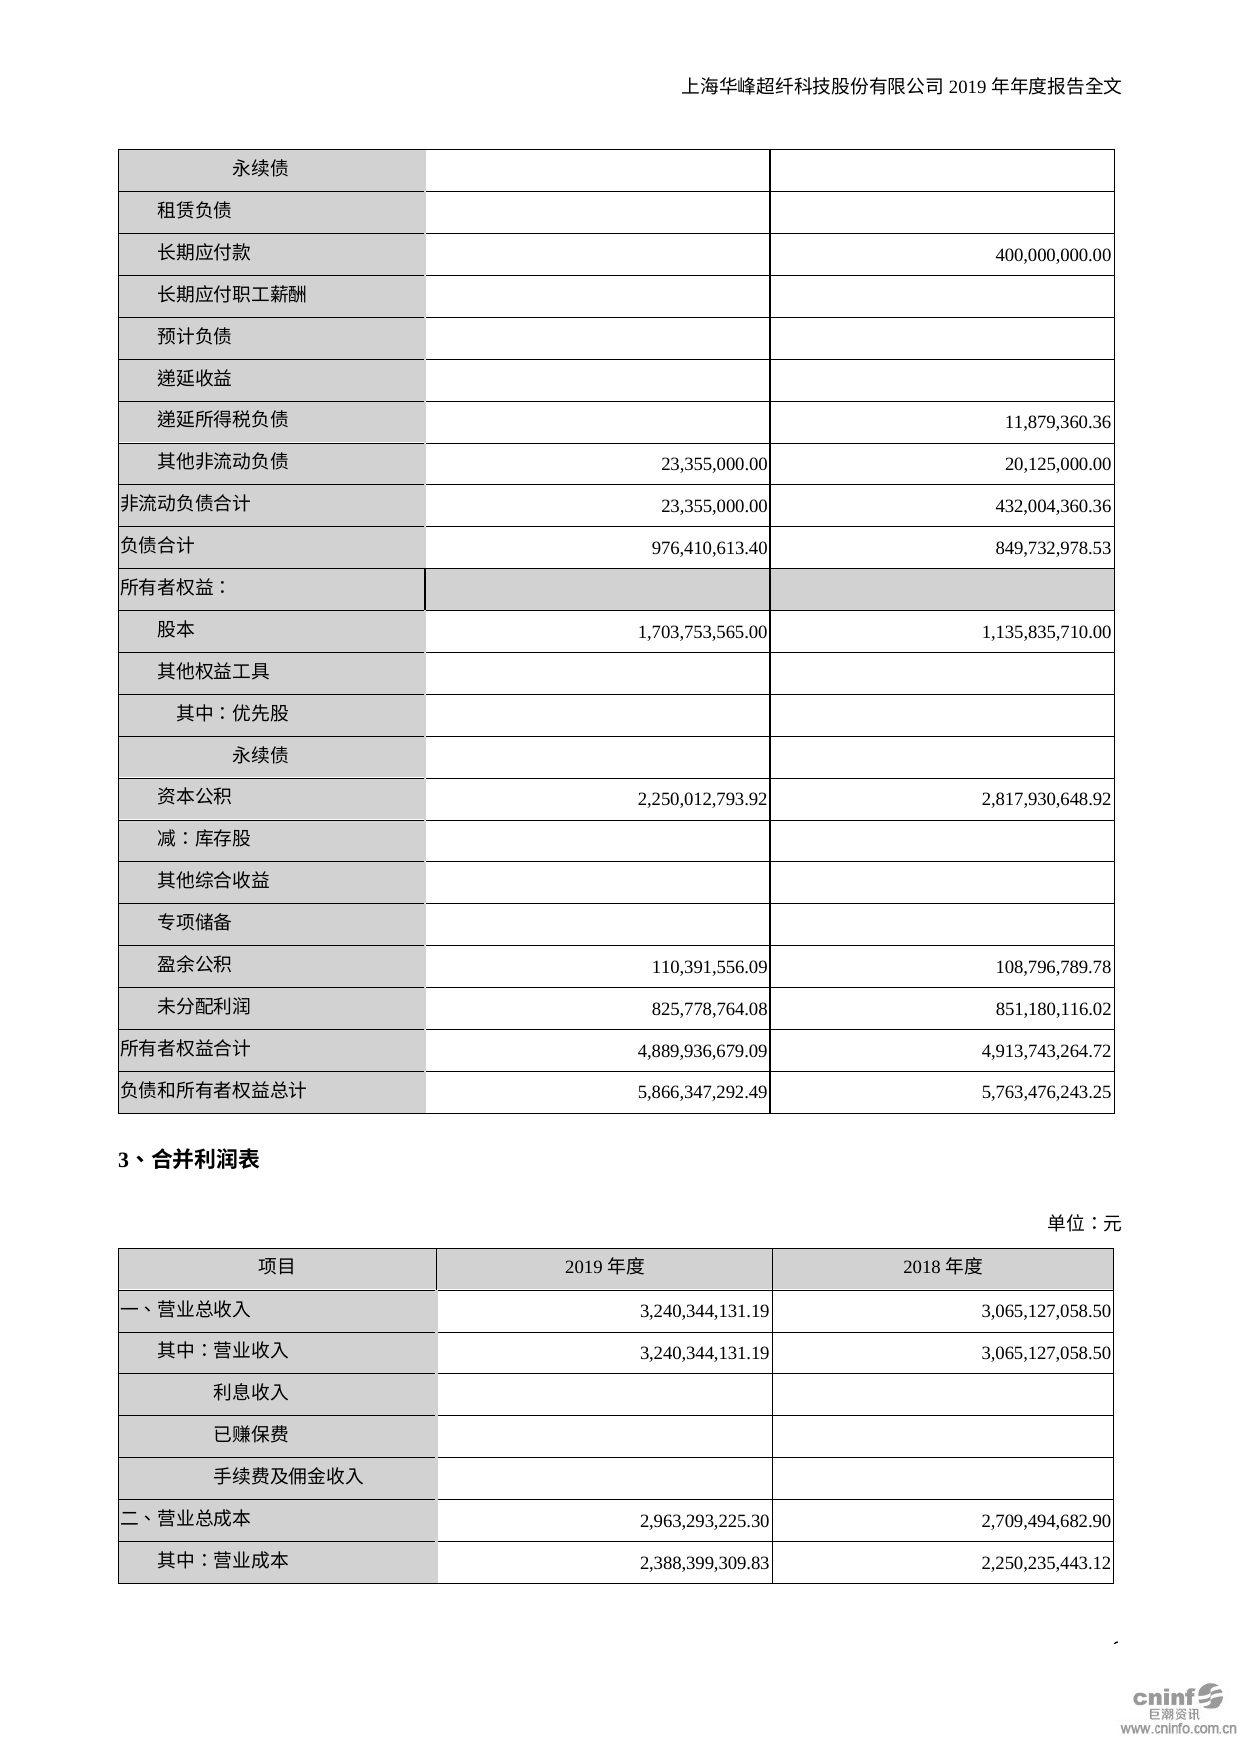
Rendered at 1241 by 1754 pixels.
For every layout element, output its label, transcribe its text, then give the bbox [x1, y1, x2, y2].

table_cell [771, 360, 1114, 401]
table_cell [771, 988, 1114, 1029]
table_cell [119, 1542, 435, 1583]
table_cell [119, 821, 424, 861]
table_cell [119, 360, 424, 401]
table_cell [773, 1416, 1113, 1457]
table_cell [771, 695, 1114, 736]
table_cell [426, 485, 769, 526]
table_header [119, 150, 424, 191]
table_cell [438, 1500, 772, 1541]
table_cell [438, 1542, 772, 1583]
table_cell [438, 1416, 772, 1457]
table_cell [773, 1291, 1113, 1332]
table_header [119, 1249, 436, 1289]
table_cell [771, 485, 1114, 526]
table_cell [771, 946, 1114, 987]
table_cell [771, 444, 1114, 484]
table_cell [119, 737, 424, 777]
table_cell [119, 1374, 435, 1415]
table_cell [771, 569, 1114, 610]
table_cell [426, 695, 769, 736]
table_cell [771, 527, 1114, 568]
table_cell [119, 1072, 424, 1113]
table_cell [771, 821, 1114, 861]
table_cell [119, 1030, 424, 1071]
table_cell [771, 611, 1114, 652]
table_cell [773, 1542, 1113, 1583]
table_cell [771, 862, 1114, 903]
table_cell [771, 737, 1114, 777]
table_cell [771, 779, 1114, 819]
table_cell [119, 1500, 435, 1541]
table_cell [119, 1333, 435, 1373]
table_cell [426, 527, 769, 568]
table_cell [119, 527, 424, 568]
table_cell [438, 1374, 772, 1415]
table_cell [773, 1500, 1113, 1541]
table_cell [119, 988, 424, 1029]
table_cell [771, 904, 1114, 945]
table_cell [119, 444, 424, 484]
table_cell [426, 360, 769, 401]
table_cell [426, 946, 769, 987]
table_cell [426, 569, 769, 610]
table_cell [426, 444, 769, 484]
subtitle 3、合并利润表 [118, 1144, 1123, 1173]
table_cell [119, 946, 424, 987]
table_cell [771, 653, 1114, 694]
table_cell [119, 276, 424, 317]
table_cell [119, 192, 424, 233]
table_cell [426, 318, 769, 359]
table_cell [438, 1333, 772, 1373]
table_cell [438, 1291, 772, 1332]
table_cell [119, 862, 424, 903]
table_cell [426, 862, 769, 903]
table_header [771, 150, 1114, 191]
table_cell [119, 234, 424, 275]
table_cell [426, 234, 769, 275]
text 单位：元 [102, 1210, 1122, 1236]
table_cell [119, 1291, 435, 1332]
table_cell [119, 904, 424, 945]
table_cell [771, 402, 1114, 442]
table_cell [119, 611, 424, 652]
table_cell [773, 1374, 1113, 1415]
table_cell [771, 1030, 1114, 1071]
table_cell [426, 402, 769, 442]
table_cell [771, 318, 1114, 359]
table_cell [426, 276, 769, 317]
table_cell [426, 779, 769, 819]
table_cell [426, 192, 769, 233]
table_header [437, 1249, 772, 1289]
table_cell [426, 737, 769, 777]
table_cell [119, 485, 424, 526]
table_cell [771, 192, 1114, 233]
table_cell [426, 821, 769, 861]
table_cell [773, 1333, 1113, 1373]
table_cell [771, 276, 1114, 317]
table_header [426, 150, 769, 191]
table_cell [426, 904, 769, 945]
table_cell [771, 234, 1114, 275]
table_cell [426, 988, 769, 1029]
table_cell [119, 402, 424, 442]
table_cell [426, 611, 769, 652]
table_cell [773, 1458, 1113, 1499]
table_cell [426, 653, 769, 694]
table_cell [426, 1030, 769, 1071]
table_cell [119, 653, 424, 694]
picture [1115, 1680, 1240, 1737]
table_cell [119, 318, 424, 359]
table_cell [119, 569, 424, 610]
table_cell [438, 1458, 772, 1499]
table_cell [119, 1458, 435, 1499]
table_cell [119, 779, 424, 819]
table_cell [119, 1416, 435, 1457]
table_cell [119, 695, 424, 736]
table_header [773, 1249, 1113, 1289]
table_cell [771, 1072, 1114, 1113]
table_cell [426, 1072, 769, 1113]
